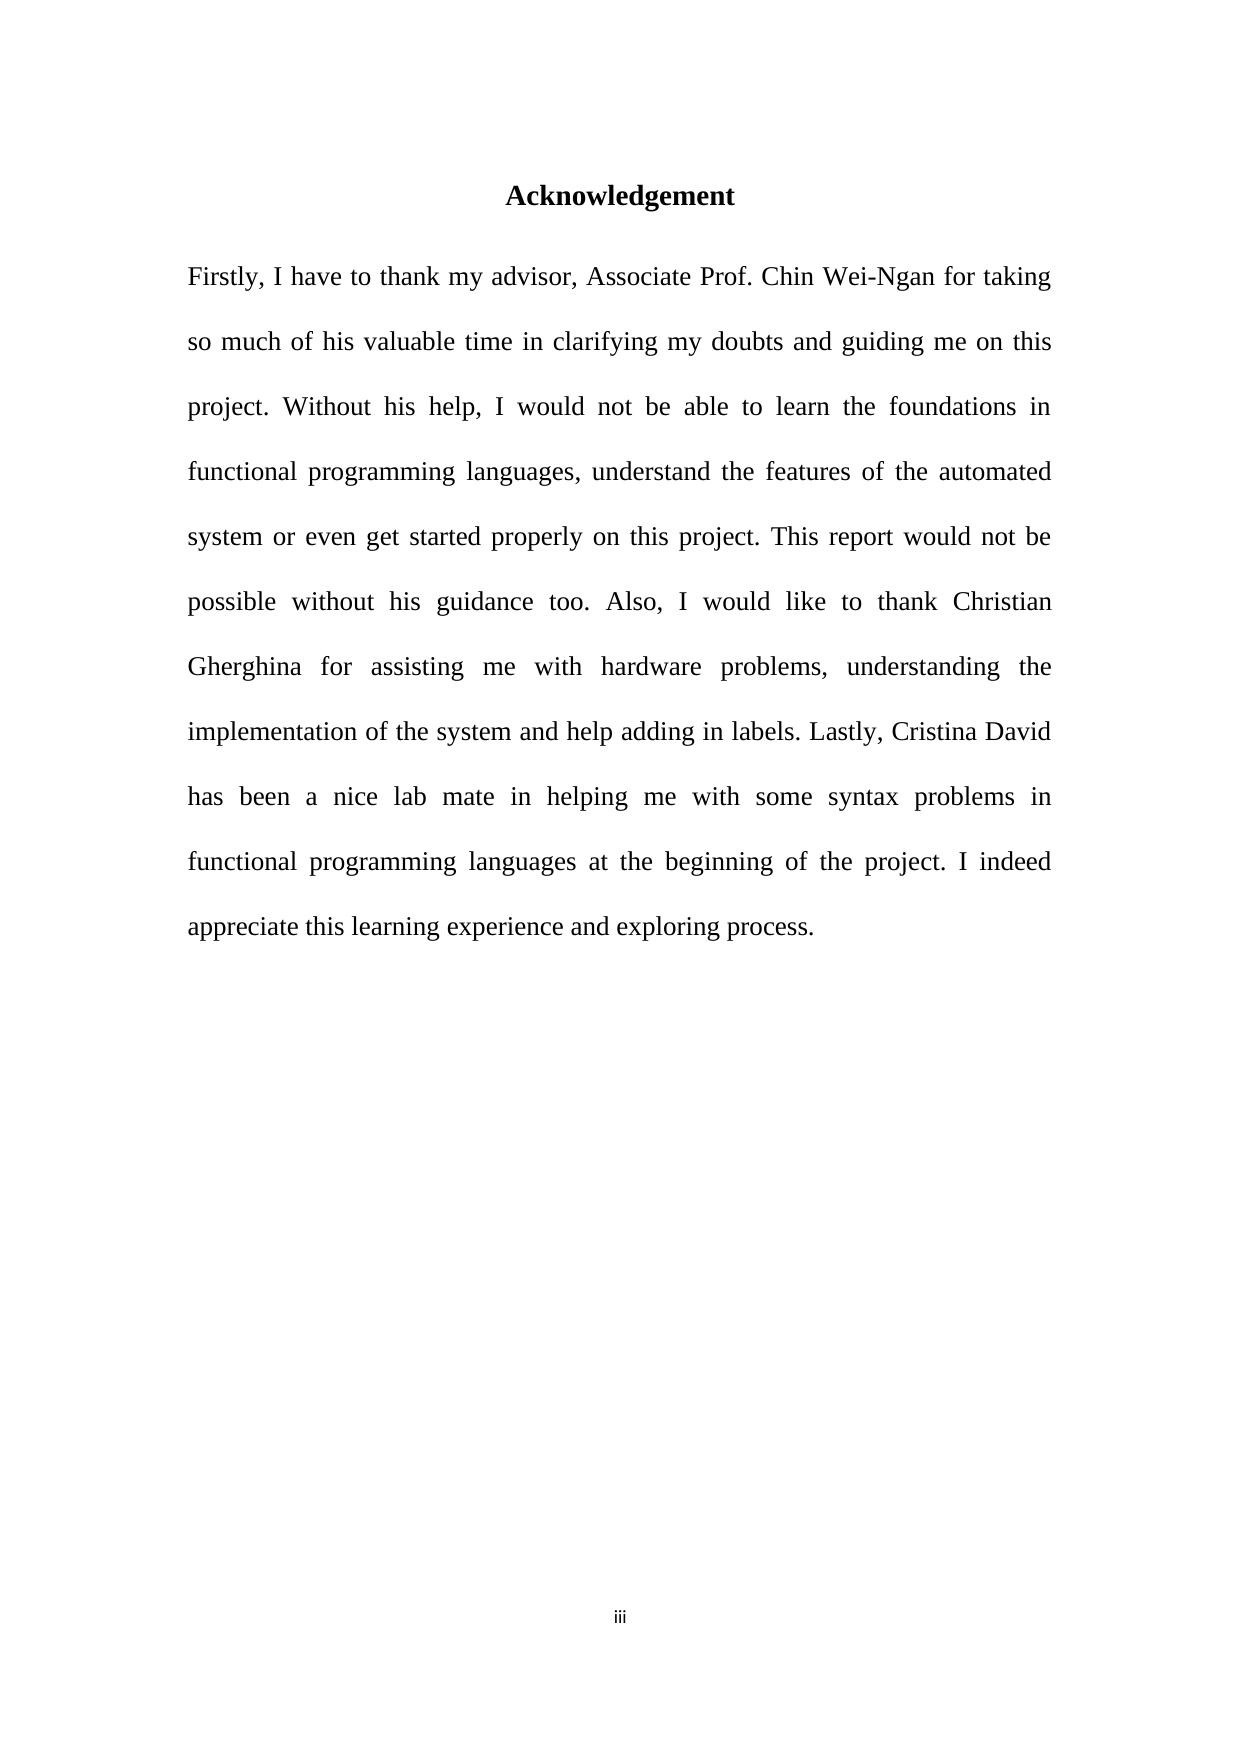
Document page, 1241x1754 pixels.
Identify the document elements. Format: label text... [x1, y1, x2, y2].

text Firstly, I have to thank my advisor, Associate Prof. Chin Wei-Ngan for taking so much of his valuable time in clarifying my doubts and guiding me on this project. Without his help, I would not be able to learn the foundations in functional programming languages, understand the features of the automated system or even get started properly on this project. This report would not be possible without his guidance too. Also, I would like to thank Christian Gherghina for assisting me with hardware problems, understanding the implementation of the system and help adding in labels. Lastly, Cristina David has been a nice lab mate in helping me with some syntax problems in functional programming languages at the beginning of the project. I indeed appreciate this learning experience and exploring process. [187, 259, 1053, 942]
text Acknowledgement [187, 162, 1053, 227]
